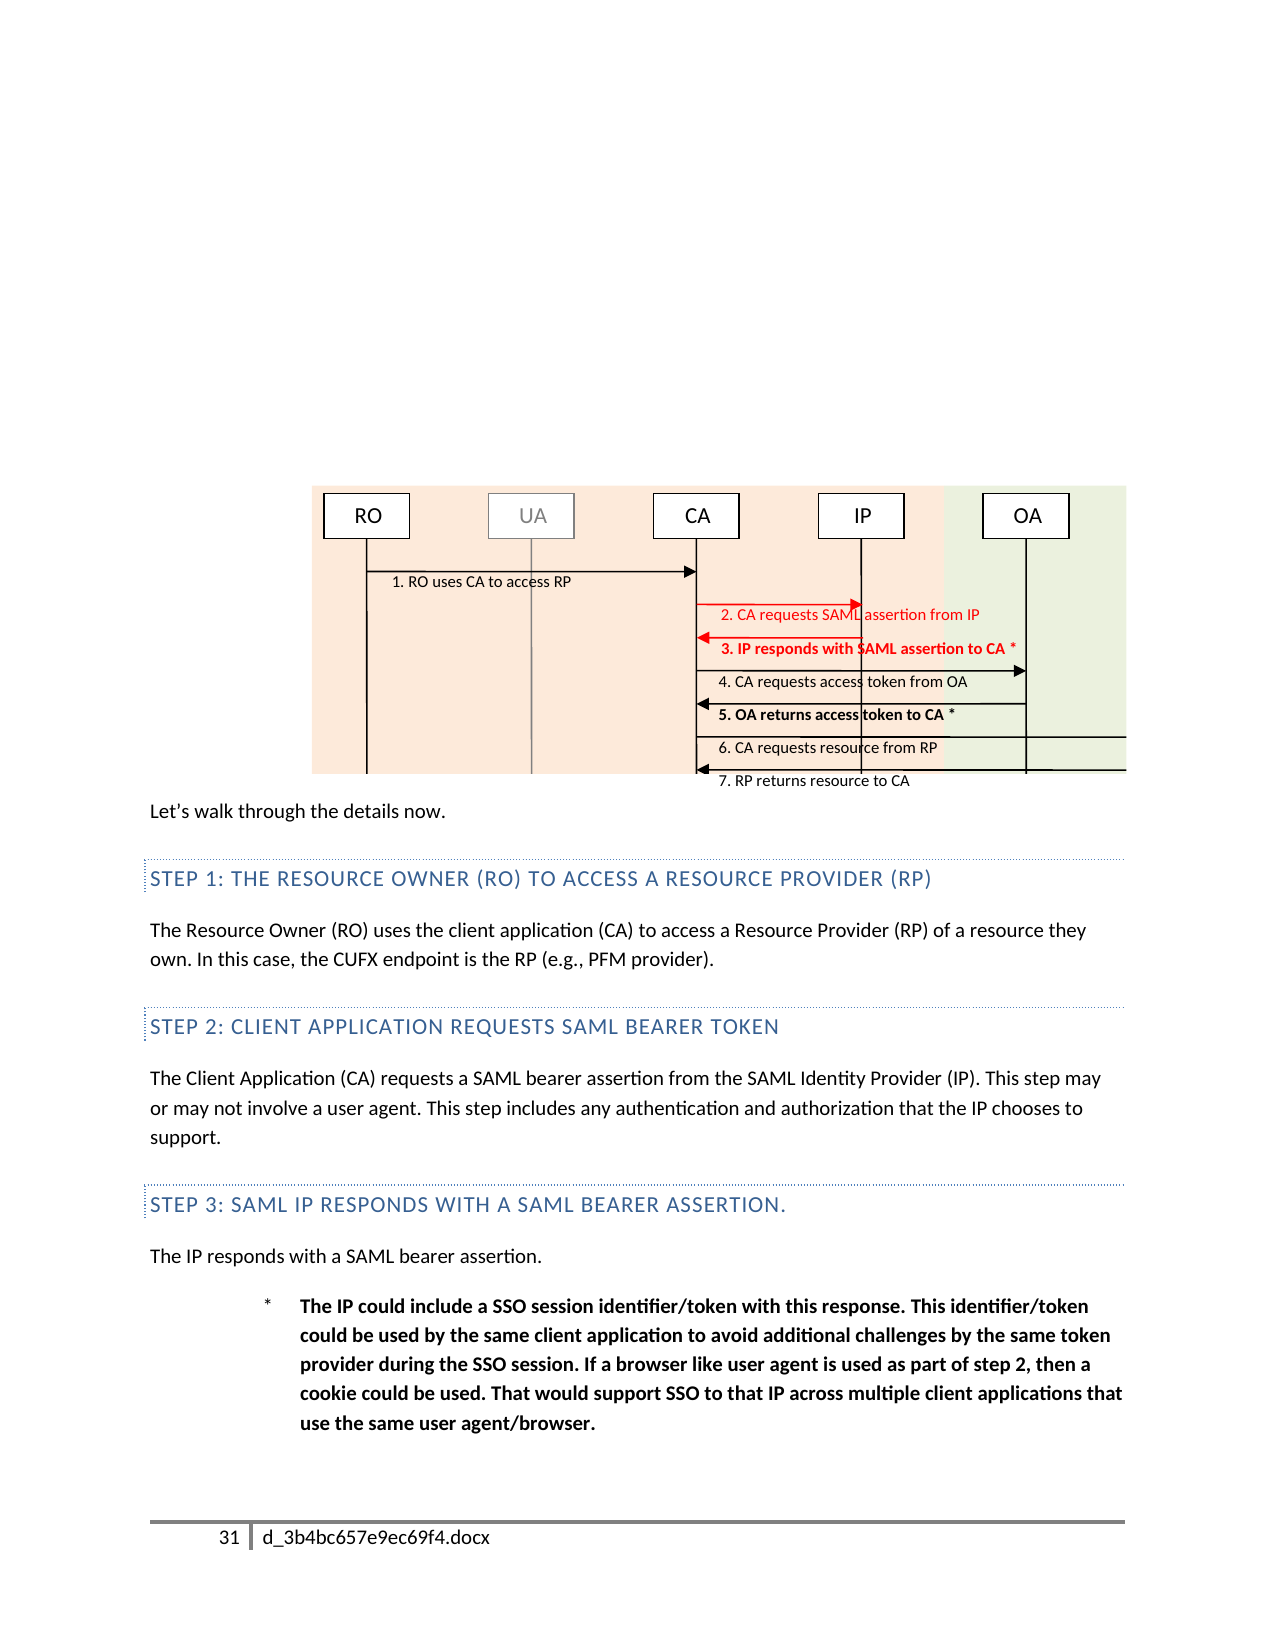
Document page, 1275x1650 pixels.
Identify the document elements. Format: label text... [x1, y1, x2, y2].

text The Resource Owner (RO) uses the client application (CA) to access a Resource Provider (RP) of a resource they own. In this case, the CUFX endpoint is the RP (e.g., PFM provider). [150, 917, 1125, 972]
list The IP could include a SSO session identifier/token with this response. This identifier/token could be used by the same client application to avoid additional challenges by the same token provider during the SSO session. If a browser like user agent is used as part of step 2, then a cookie could be used. That would support SSO to that IP across multiple client applications that use the same user agent/browser. [262, 1293, 1125, 1435]
text Let’s walk through the details now. [150, 798, 1125, 823]
subtitle STep 1: The Resource Owner (RO) to access a Resource Provider (RP) [144, 858, 1125, 892]
subtitle Step 2: client application requests SAML bearer token [144, 1007, 1125, 1041]
text The Client Application (CA) requests a SAML bearer assertion from the SAML Identity Provider (IP). This step may or may not involve a user agent. This step includes any authentication and authorization that the IP chooses to support. [150, 1066, 1125, 1149]
text The IP responds with a SAML bearer assertion. [150, 1243, 1125, 1268]
subtitle Step 3: SAML IP responds with a SAML bearer assertion. [144, 1184, 1125, 1218]
